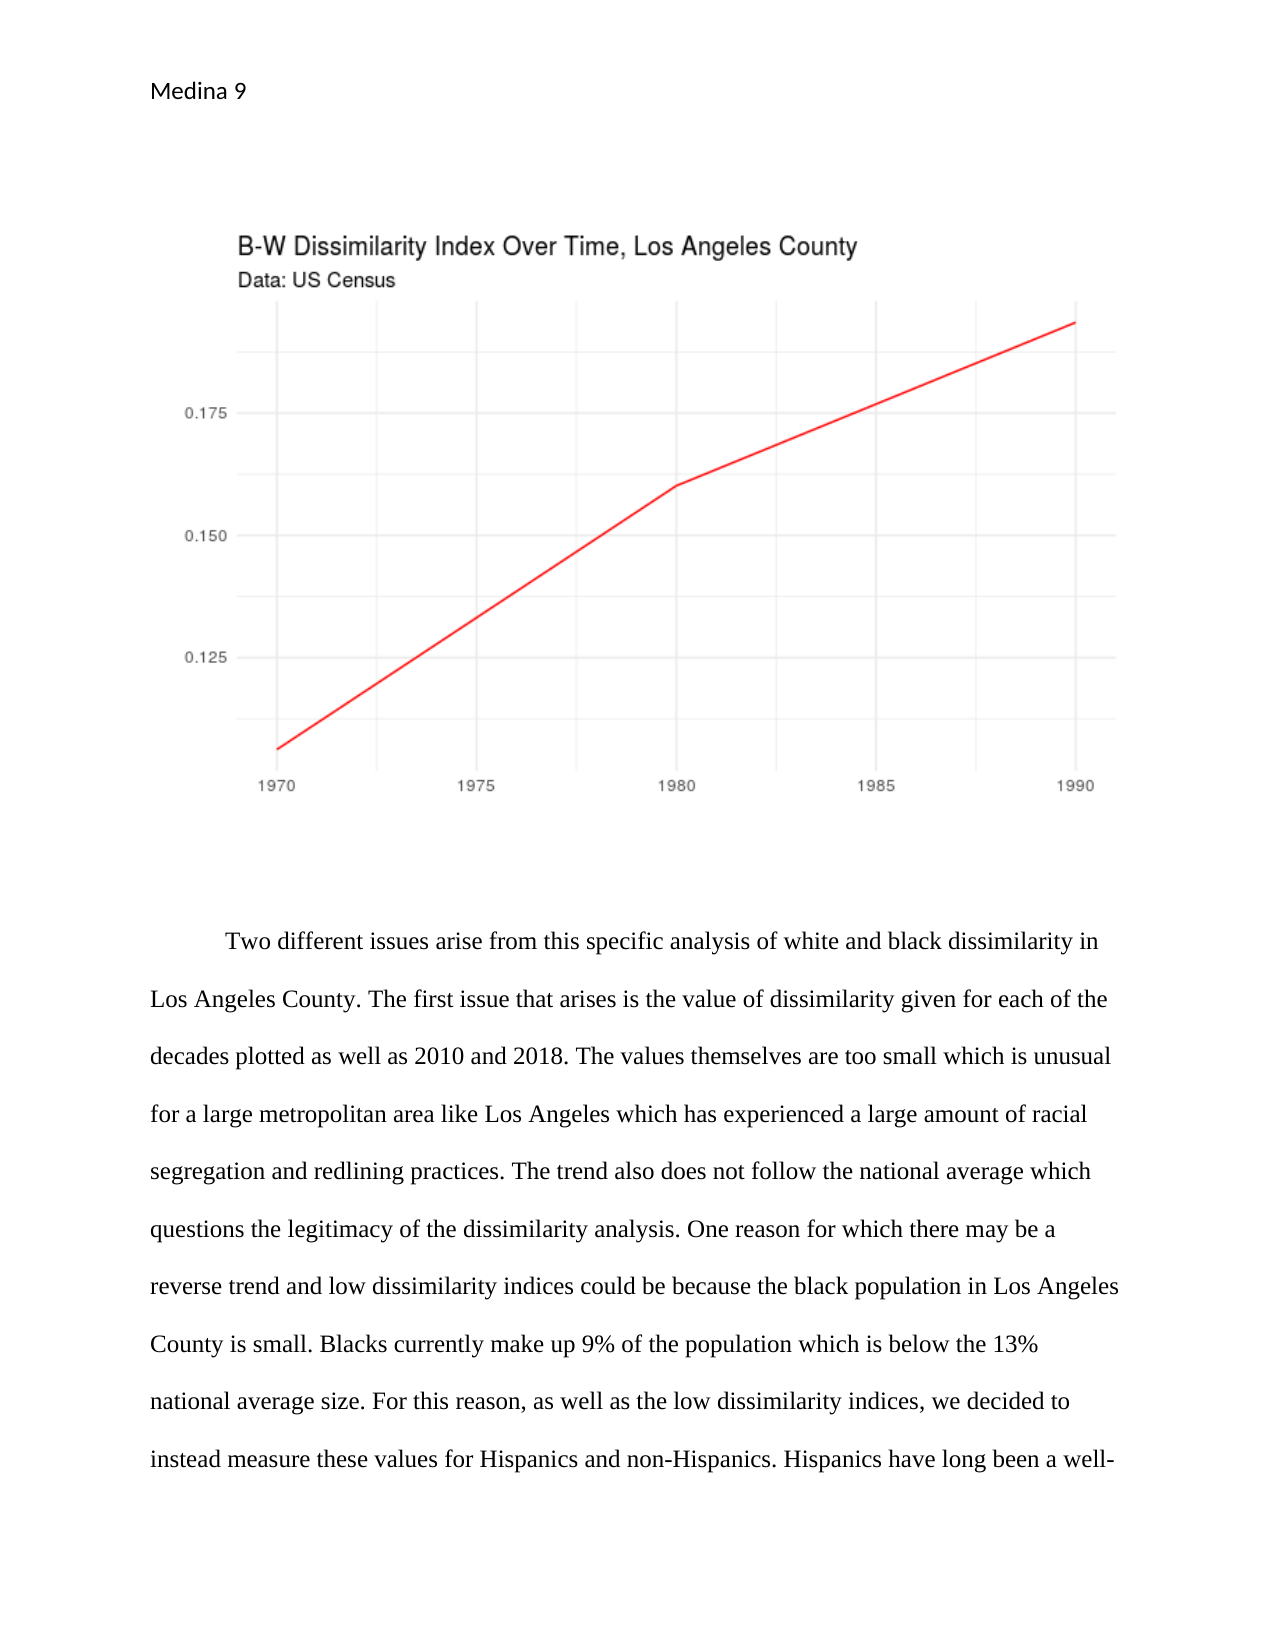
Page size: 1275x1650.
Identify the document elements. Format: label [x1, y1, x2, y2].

text [150, 926, 1125, 1472]
picture [150, 226, 1122, 826]
